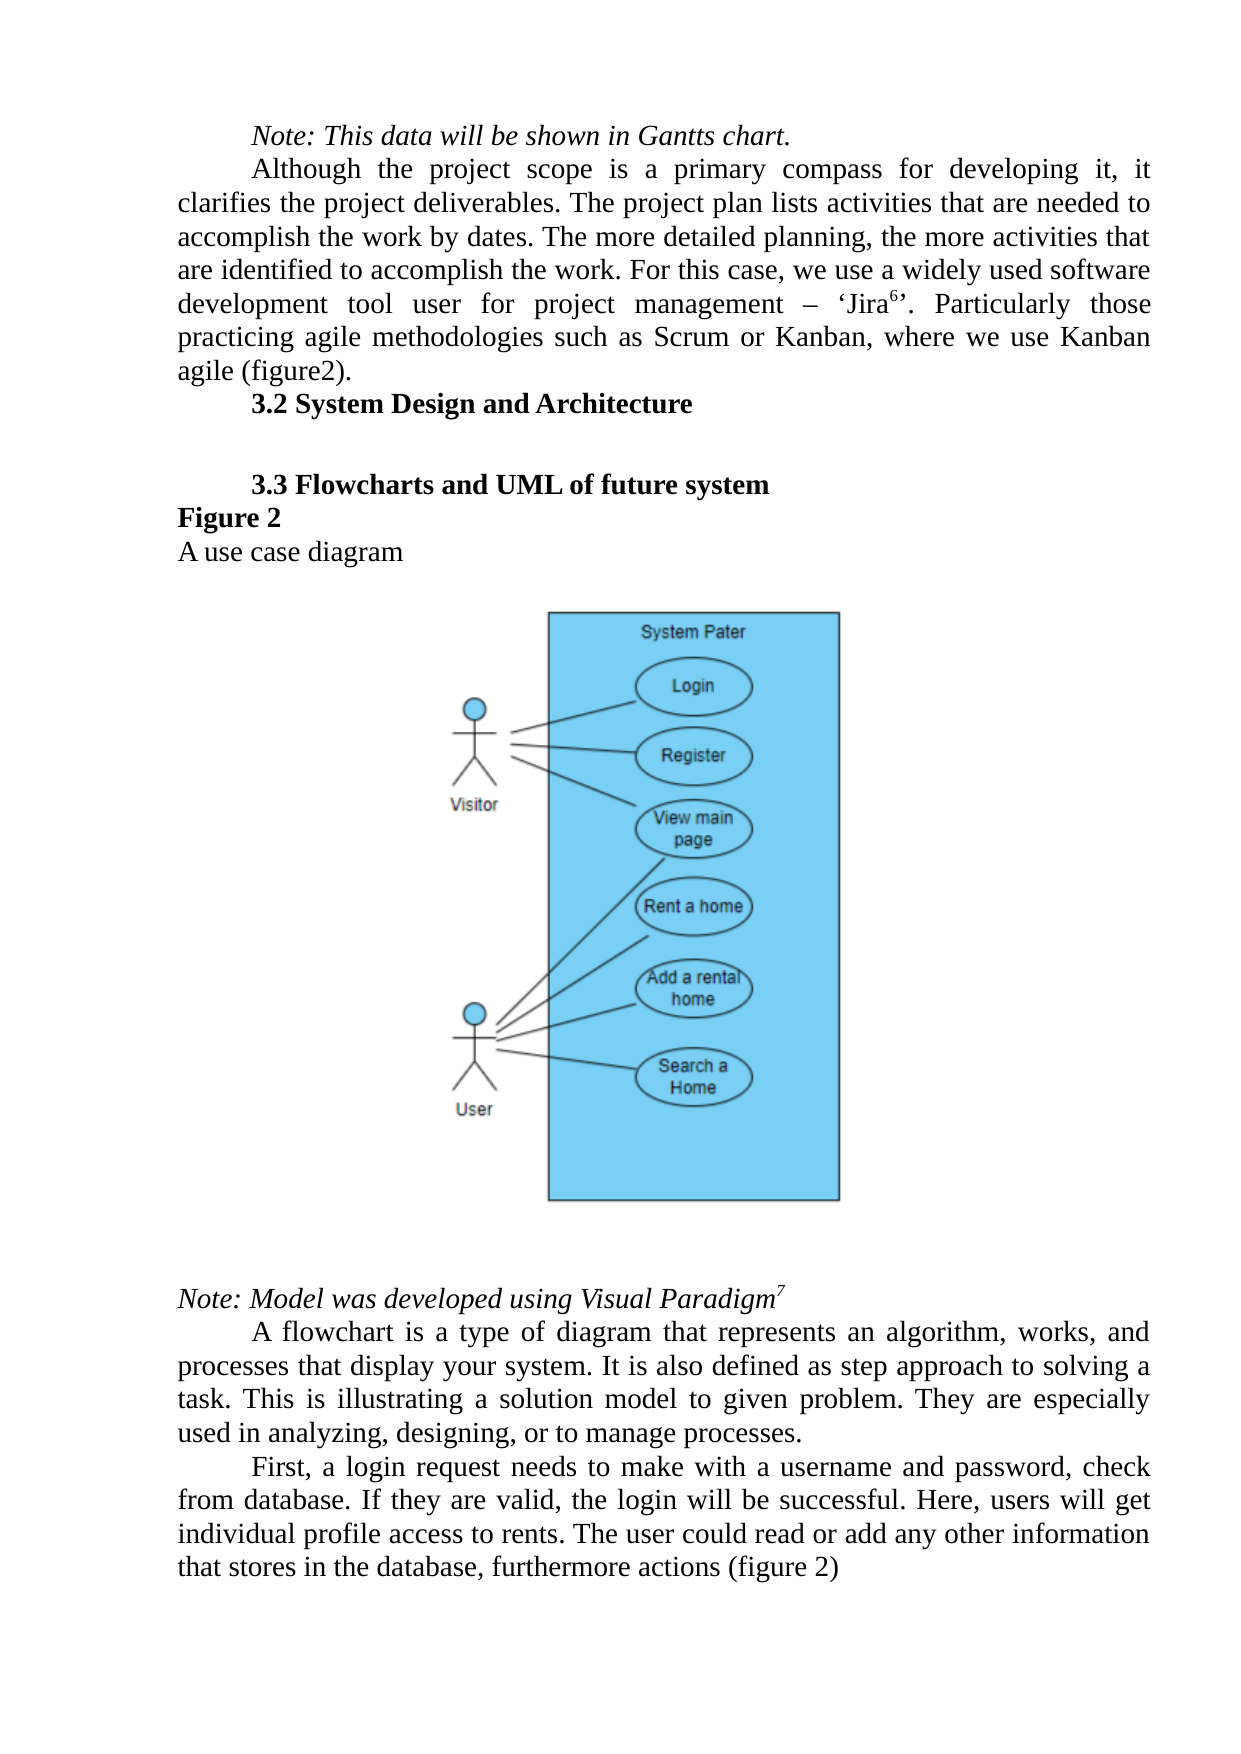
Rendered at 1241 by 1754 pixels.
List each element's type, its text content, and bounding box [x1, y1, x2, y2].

picture [352, 567, 977, 1262]
subtitle 3.2 System Design and Architecture [177, 386, 1152, 420]
text A flowchart is a type of diagram that represents an algorithm, works, and processes that display your system. It is also defined as step approach to solving a task. This is illustrating a solution model to given problem. They are especially used in analyzing, designing, or to manage processes. [177, 1314, 1152, 1449]
subtitle 3.3 Flowcharts and UML of future system [177, 467, 1152, 500]
text Note: This data will be shown in Gantts chart. [177, 118, 1152, 152]
text A use case diagram [177, 534, 1152, 567]
text Although the project scope is a primary compass for developing it, it clarifies the project deliverables. The project plan lists activities that are needed to accomplish the work by dates. The more detailed planning, the more activities that are identified to accomplish the work. For this case, we use a widely used software development tool user for project management – ‘Jira6’. Particularly those practicing agile methodologies such as Scrum or Kanban, where we use Kanban agile (figure2). [177, 152, 1152, 386]
text Note: Model was developed using Visual Paradigm7 [177, 1281, 1152, 1314]
text First, a login request needs to make with a username and password, check from database. If they are valid, the login will be successful. Here, users will get individual profile access to rents. The user could read or add any other information that stores in the database, furthermore actions (figure 2) [177, 1449, 1152, 1583]
text Figure 2 [177, 500, 1152, 534]
